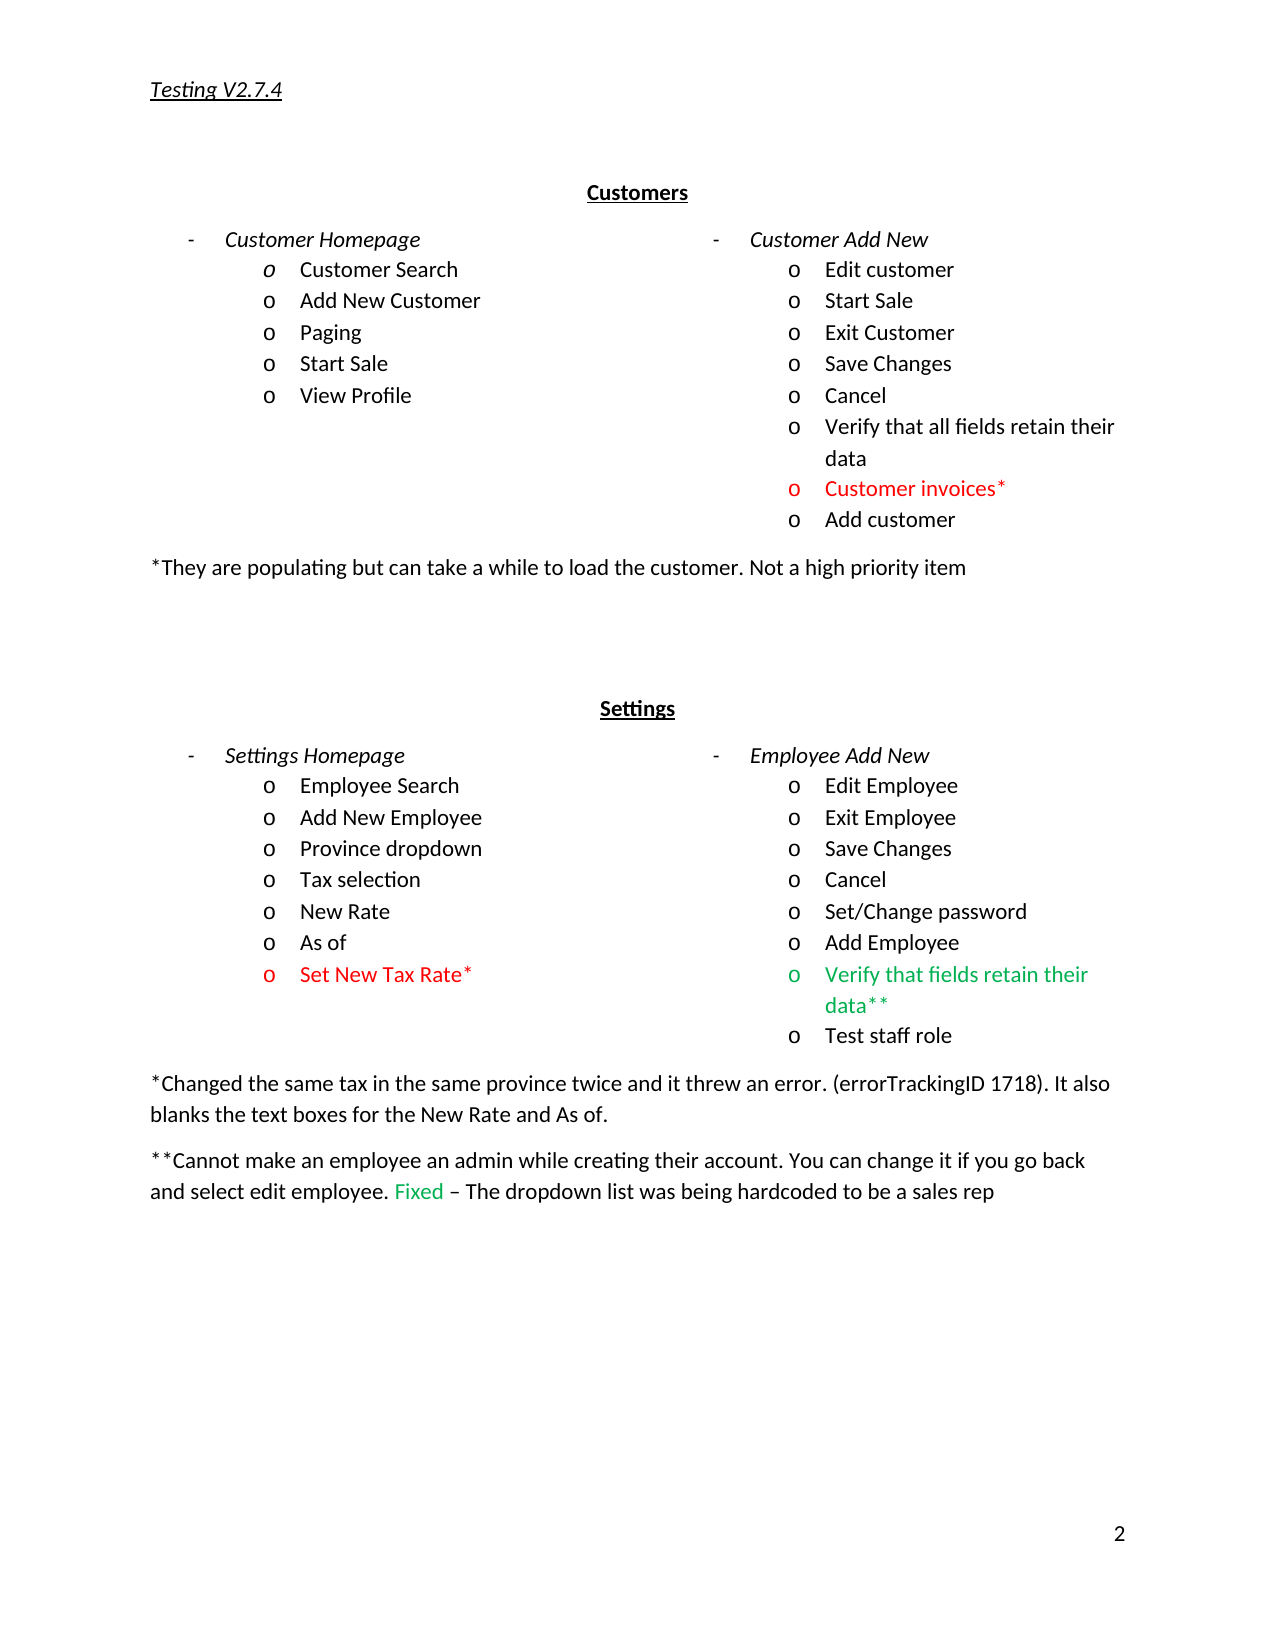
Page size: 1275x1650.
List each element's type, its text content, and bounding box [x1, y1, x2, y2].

list Start Sale [262, 349, 600, 378]
list Save Changes [787, 349, 1125, 378]
list Exit Customer [787, 318, 1125, 347]
list Edit Employee [787, 771, 1125, 800]
text Settings [150, 694, 1125, 722]
list Start Sale [787, 286, 1125, 316]
list Province dropdown [262, 834, 600, 863]
list Cancel [787, 381, 1125, 410]
list Tax selection [262, 866, 600, 895]
list As of [262, 928, 600, 958]
list Settings Homepage [187, 741, 600, 769]
list Add New Employee [262, 803, 600, 832]
list View Profile [262, 381, 600, 410]
list Exit Employee [787, 803, 1125, 832]
list Employee Search [262, 771, 600, 800]
list Verify that all fields retain their data [787, 412, 1125, 472]
list New Rate [262, 897, 600, 926]
list Add customer [787, 505, 1125, 534]
list Customer Search [262, 255, 600, 284]
list Add New Customer [262, 286, 600, 316]
list Test staff role [787, 1021, 1125, 1051]
list Verify that fields retain their data** [787, 960, 1125, 1019]
text *Changed the same tax in the same province twice and it threw an error. (errorTrackingID 1718). It also blanks the text boxes for the New Rate and As of. [150, 1069, 1125, 1128]
list Employee Add New [712, 741, 1125, 769]
list Paging [262, 318, 600, 347]
list Save Changes [787, 834, 1125, 863]
list Customer Add New [712, 225, 1125, 253]
list Set New Tax Rate* [262, 960, 600, 989]
list Cancel [787, 866, 1125, 895]
list Edit customer [787, 255, 1125, 284]
list Add Employee [787, 928, 1125, 958]
list Customer Homepage [187, 225, 600, 253]
text Customers [150, 178, 1125, 206]
text *They are populating but can take a while to load the customer. Not a high priority item [150, 553, 1125, 581]
list Customer invoices* [787, 474, 1125, 503]
text **Cannot make an employee an admin while creating their account. You can change it if you go back and select edit employee. Fixed – The dropdown list was being hardcoded to be a sales rep [150, 1147, 1125, 1205]
list Set/Change password [787, 897, 1125, 926]
